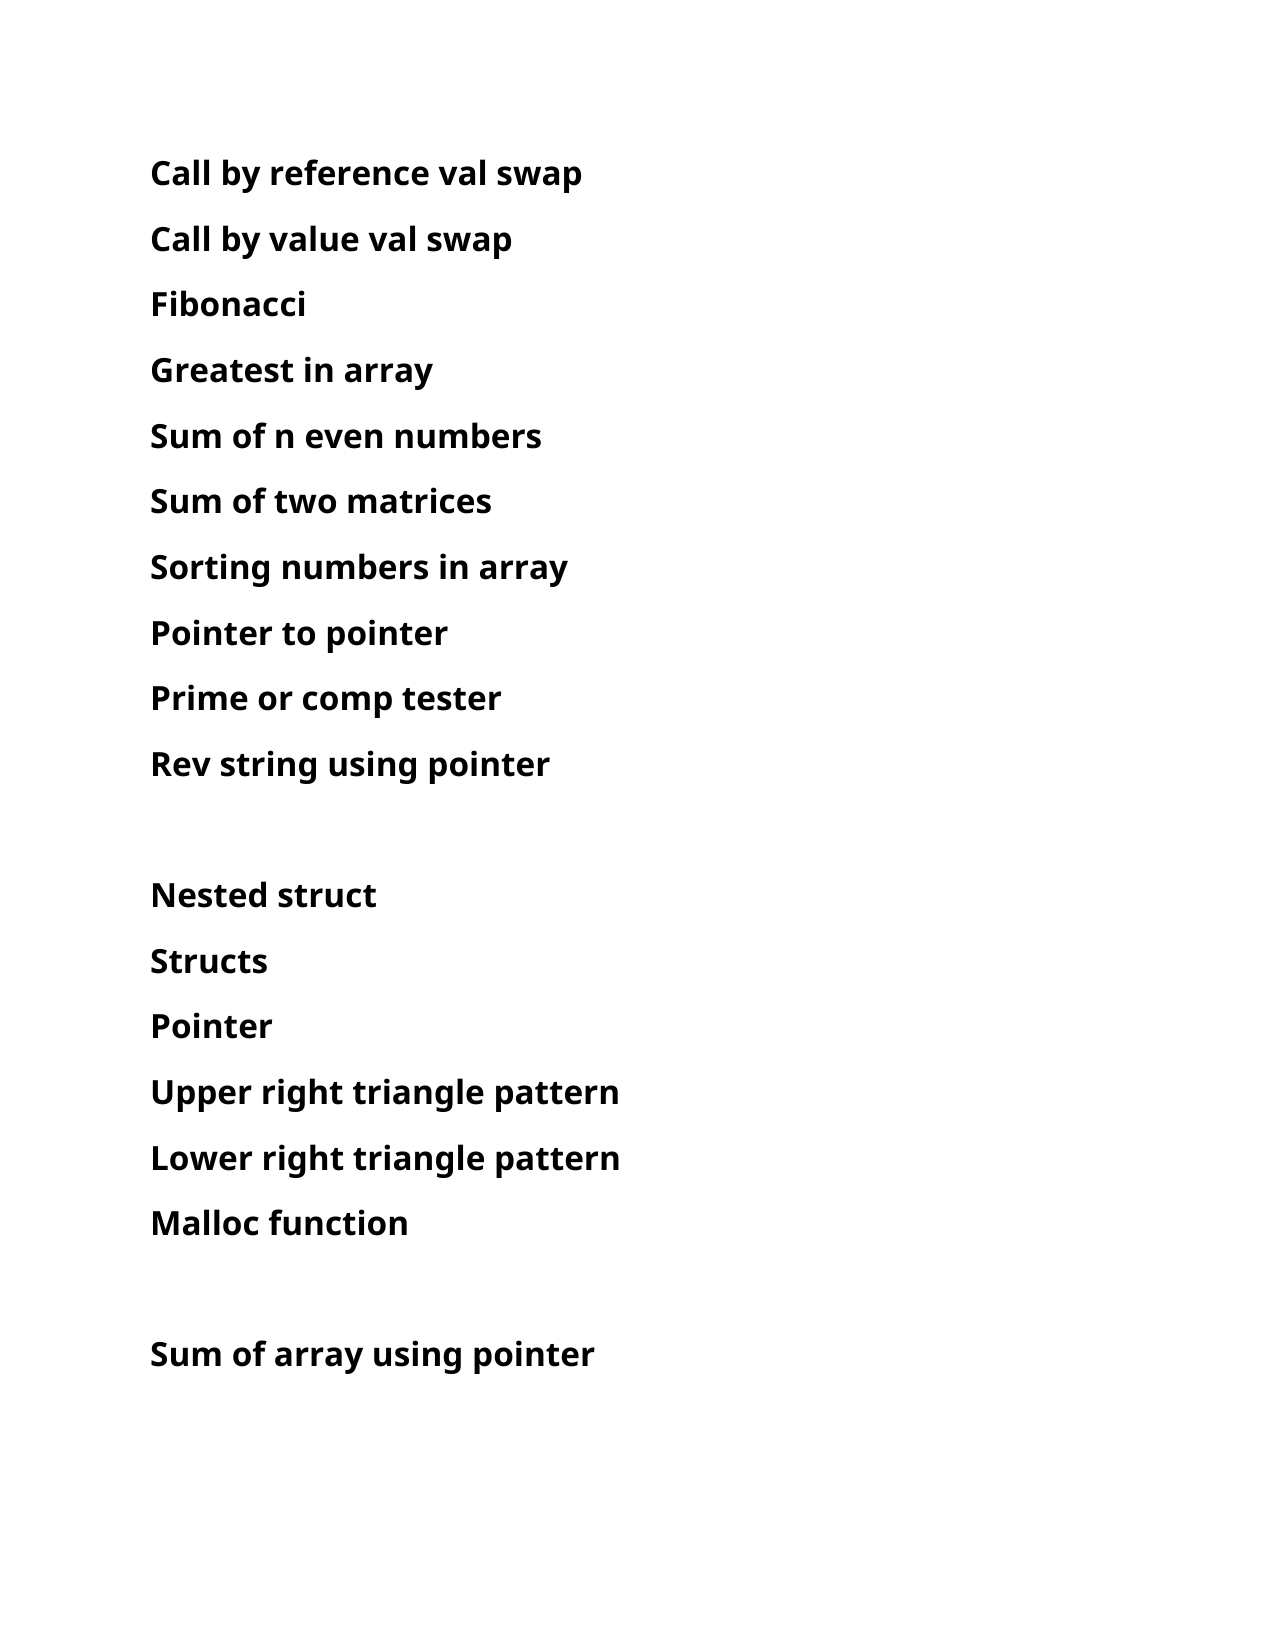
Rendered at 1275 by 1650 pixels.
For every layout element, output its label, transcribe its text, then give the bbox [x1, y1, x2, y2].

text Call by value val swap [150, 216, 1125, 261]
text Fibonacci [150, 281, 1125, 327]
text Pointer [150, 1003, 1125, 1048]
text Sum of array using pointer [150, 1331, 1125, 1377]
text Nested struct [150, 872, 1125, 917]
text Sum of two matrices [150, 478, 1125, 523]
text Greatest in array [150, 347, 1125, 392]
text Structs [150, 937, 1125, 983]
text Pointer to pointer [150, 609, 1125, 655]
text Sorting numbers in array [150, 544, 1125, 589]
text Lower right triangle pattern [150, 1134, 1125, 1180]
text Rev string using pointer [150, 741, 1125, 786]
text Upper right triangle pattern [150, 1069, 1125, 1114]
text Sum of n even numbers [150, 412, 1125, 458]
text Malloc function [150, 1200, 1125, 1245]
text Call by reference val swap [150, 150, 1125, 195]
text Prime or comp tester [150, 675, 1125, 720]
